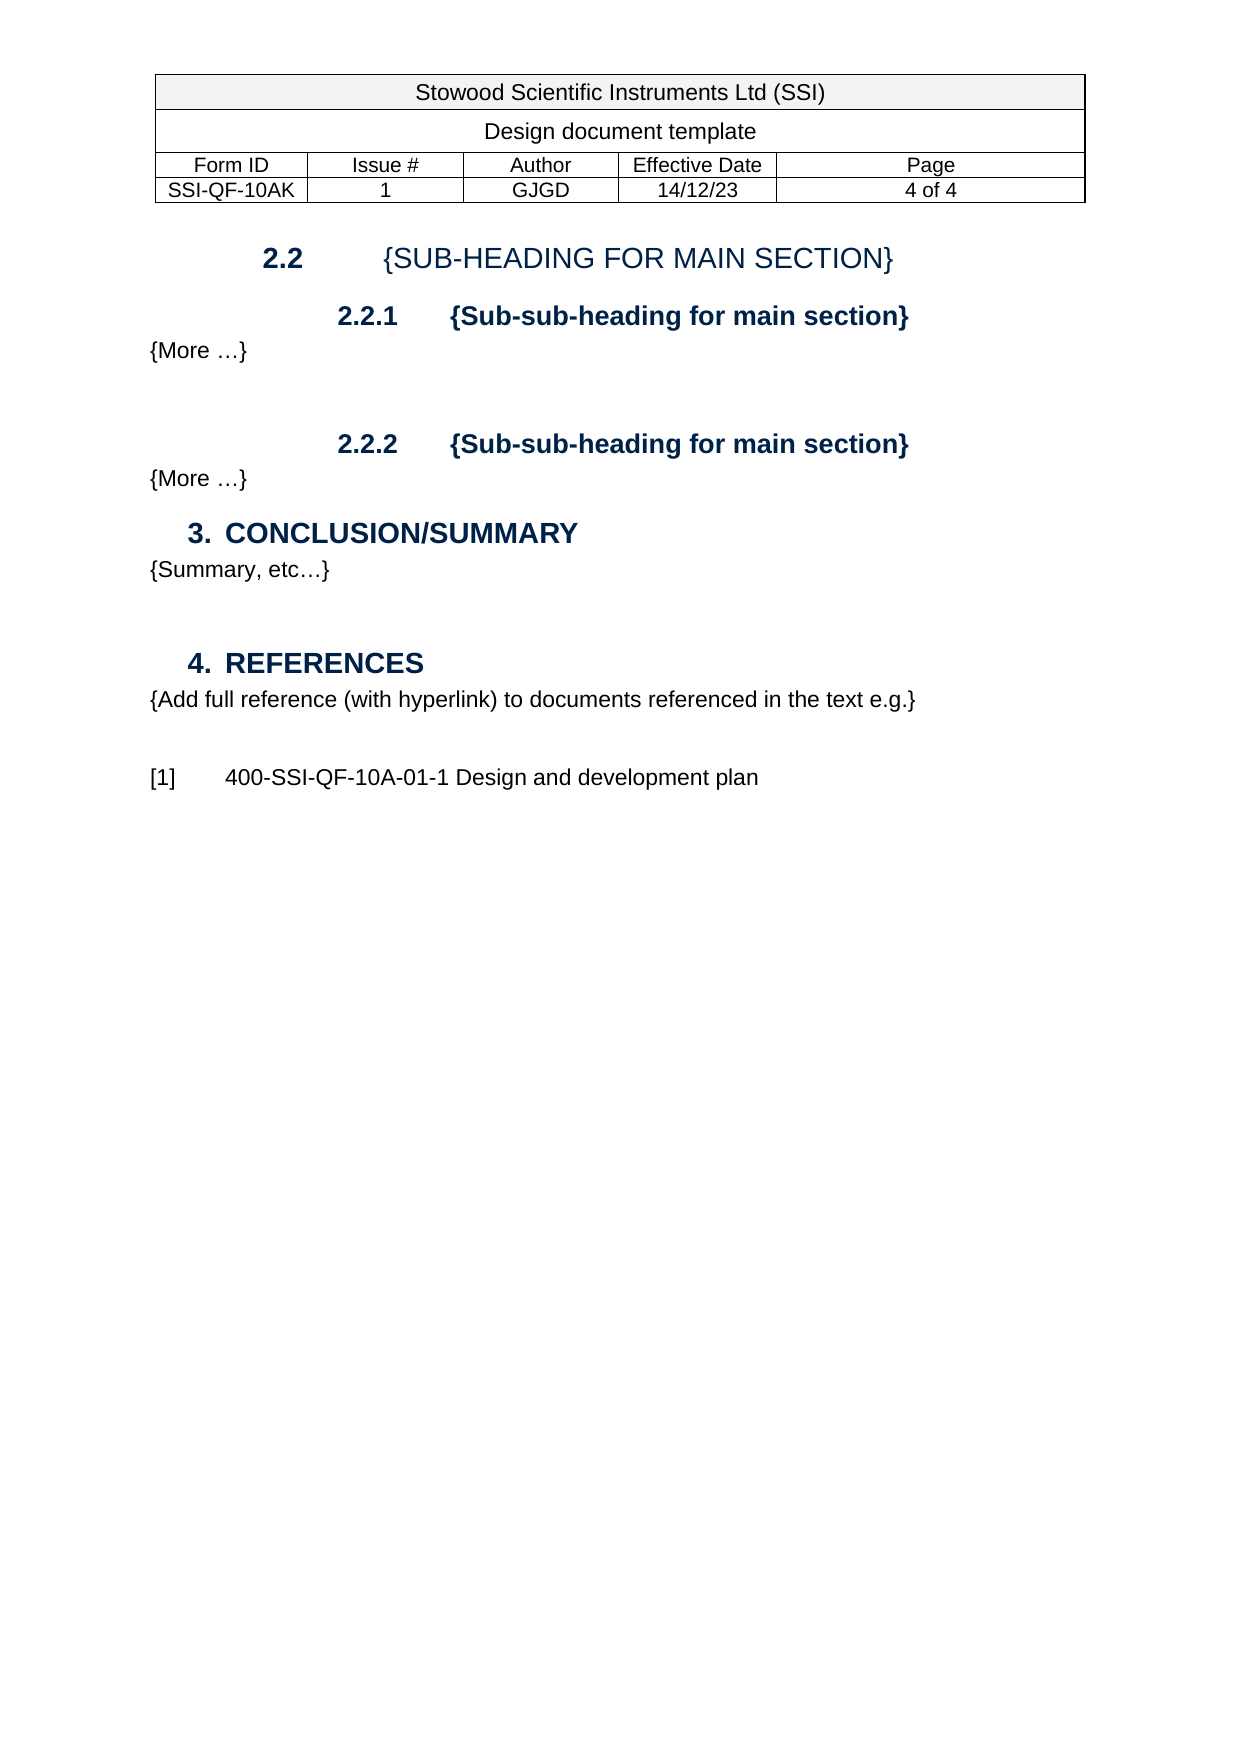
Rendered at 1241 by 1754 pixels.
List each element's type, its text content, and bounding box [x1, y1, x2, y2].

subtitle Conclusion/Summary [187, 516, 1090, 550]
text {Summary, etc…} [150, 556, 1090, 583]
text {More …} [150, 465, 1090, 491]
subtitle {Sub-heading for main section} [262, 241, 1090, 275]
subtitle References [187, 646, 1090, 680]
text [1] 400-SSI-QF-10A-01-1 Design and development plan [150, 764, 1090, 790]
text {Add full reference (with hyperlink) to documents referenced in the text e.g.} [150, 686, 1090, 713]
subtitle {Sub-sub-heading for main section} [337, 300, 1090, 331]
text {More …} [150, 337, 1090, 364]
subtitle {Sub-sub-heading for main section} [337, 428, 1090, 459]
